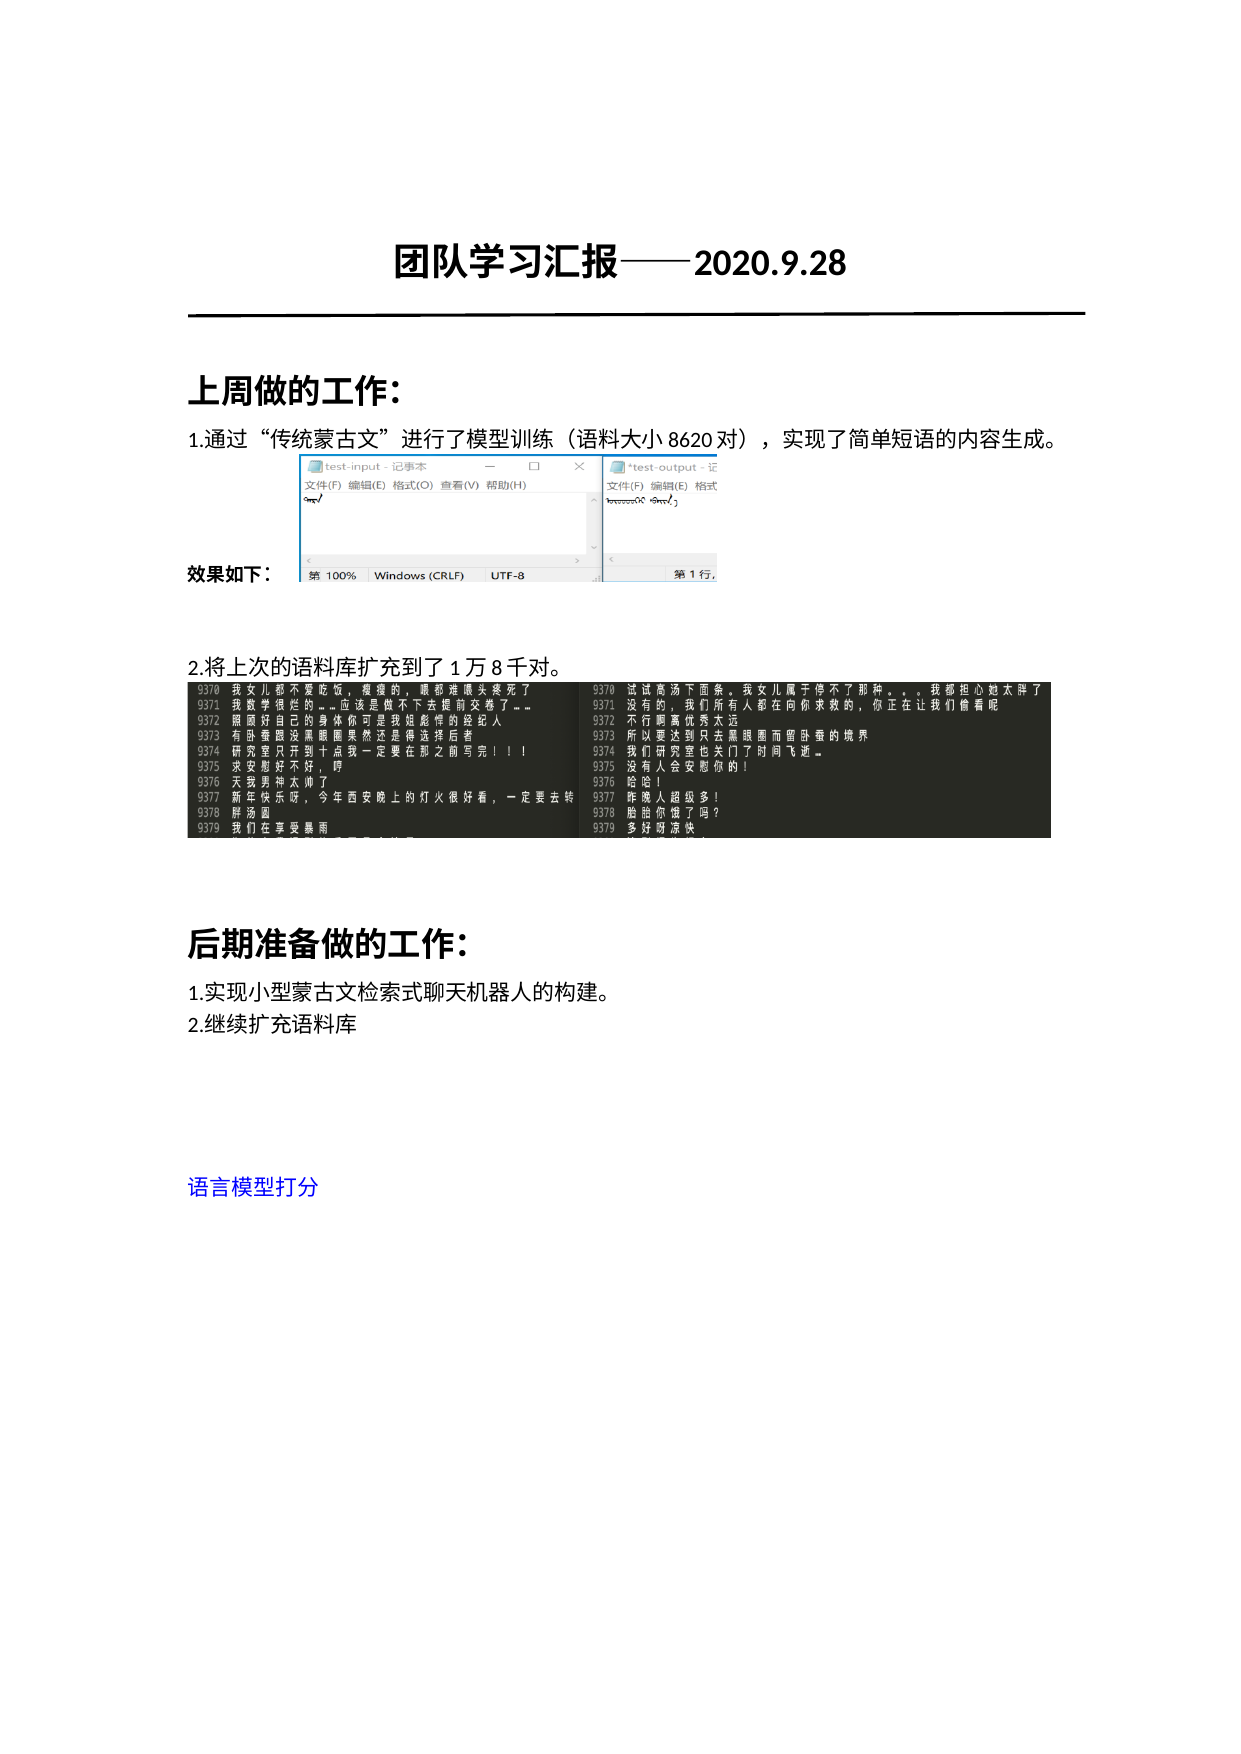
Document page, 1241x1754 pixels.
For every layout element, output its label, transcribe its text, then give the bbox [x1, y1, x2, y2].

text 团队学习汇报——2020.9.28 [187, 227, 1053, 292]
picture [301, 454, 717, 582]
text 语言模型打分 [187, 1169, 1053, 1202]
list 通过“传统蒙古文”进行了模型训练（语料大小8620对），实现了简单短语的内容生成。 [187, 422, 1053, 454]
list 实现小型蒙古文检索式聊天机器人的构建。 [187, 974, 1053, 1007]
picture [187, 682, 1051, 838]
text 上周做的工作： [187, 357, 1053, 422]
text 后期准备做的工作： [187, 909, 1053, 974]
list 继续扩充语料库 [187, 1007, 1053, 1039]
list 将上次的语料库扩充到了1万8千对。 [187, 649, 1053, 682]
